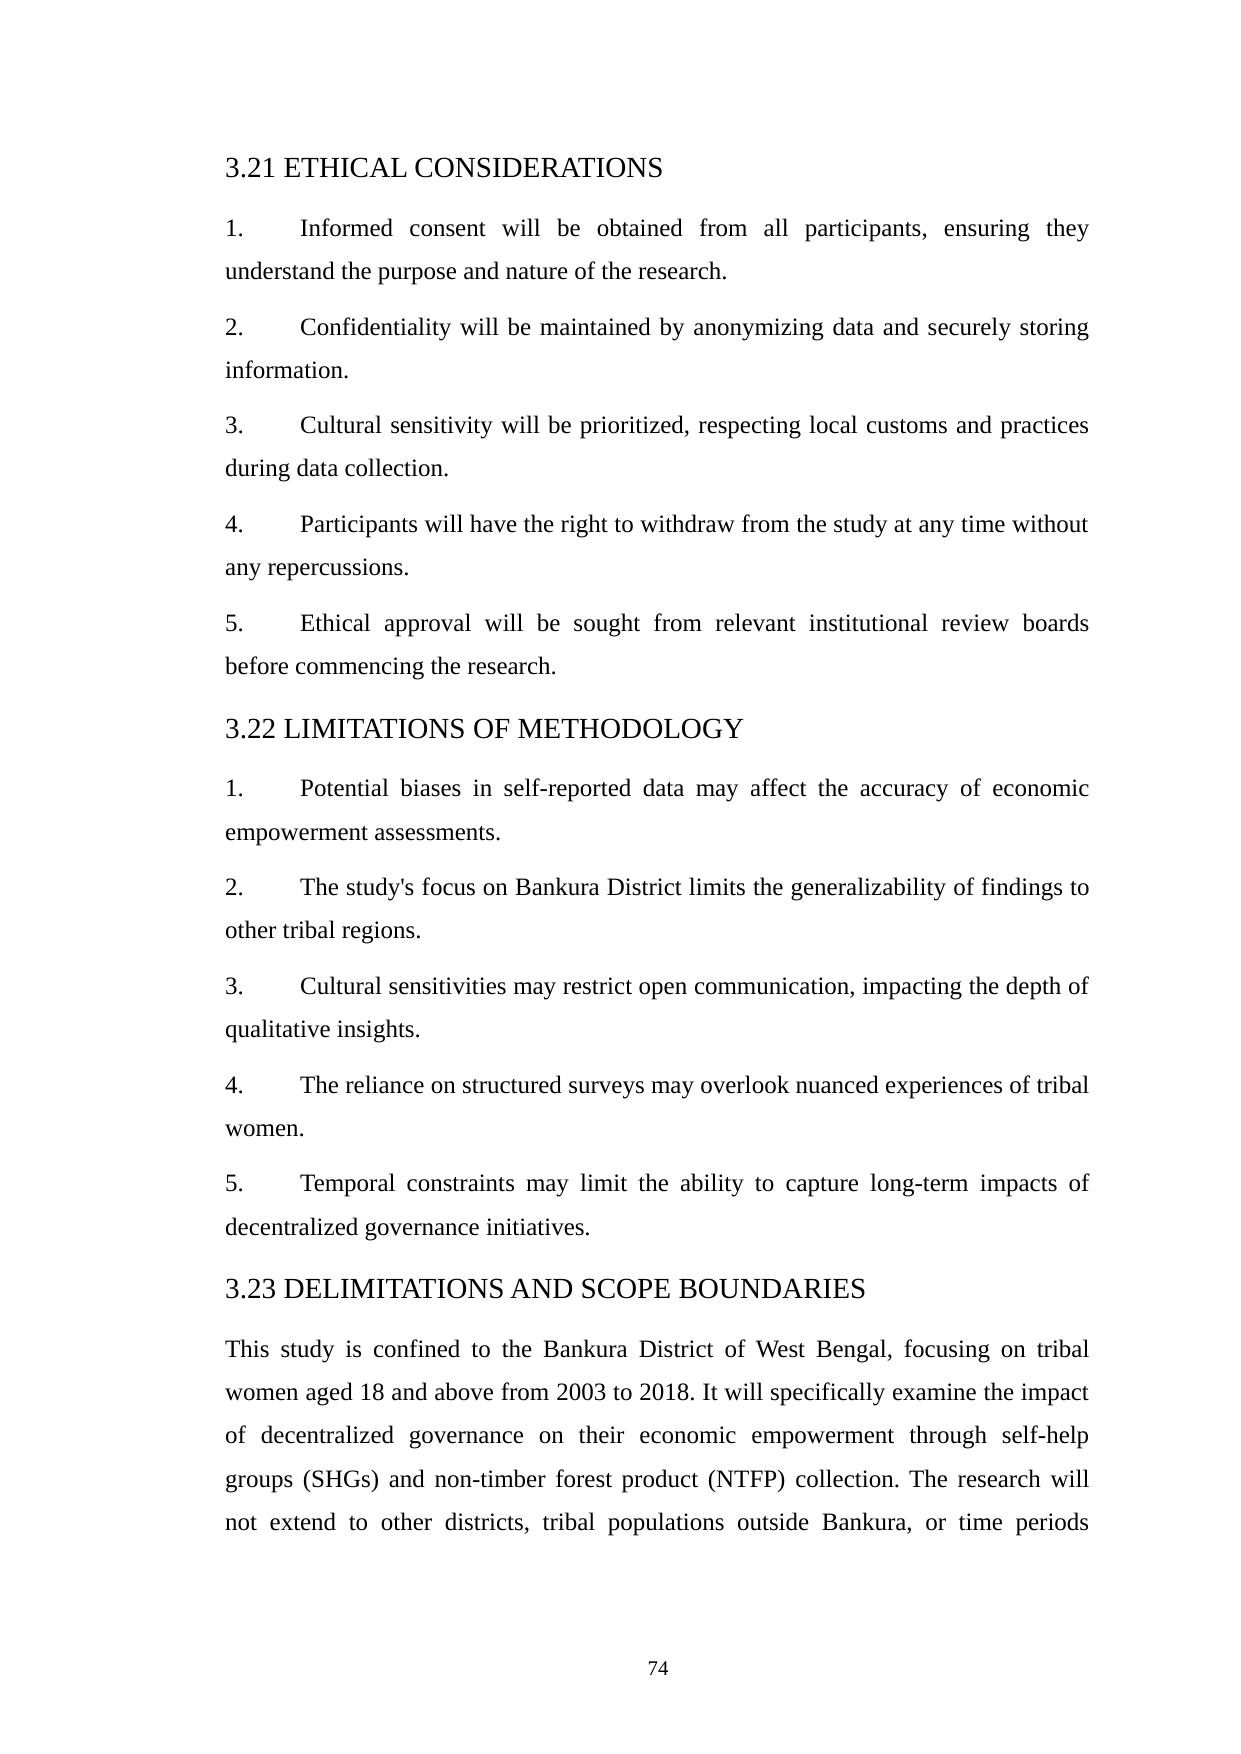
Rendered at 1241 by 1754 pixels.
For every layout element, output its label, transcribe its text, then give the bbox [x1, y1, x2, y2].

list Ethical approval will be sought from relevant institutional review boards before commencing the research. [225, 608, 1090, 680]
list Cultural sensitivity will be prioritized, respecting local customs and practices during data collection. [225, 410, 1090, 482]
list The study's focus on Bankura District limits the generalizability of findings to other tribal regions. [225, 872, 1090, 944]
subtitle 3.21 ETHICAL CONSIDERATIONS [225, 150, 1090, 183]
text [225, 1334, 1090, 1536]
subtitle 3.22 LIMITATIONS OF METHODOLOGY [225, 711, 1090, 744]
subtitle 3.23 DELIMITATIONS AND SCOPE BOUNDARIES [225, 1271, 1090, 1305]
list Informed consent will be obtained from all participants, ensuring they understand the purpose and nature of the research. [225, 213, 1090, 285]
list Potential biases in self-reported data may affect the accuracy of economic empowerment assessments. [225, 773, 1090, 845]
list Temporal constraints may limit the ability to capture long-term impacts of decentralized governance initiatives. [225, 1168, 1090, 1240]
list Participants will have the right to withdraw from the study at any time without any repercussions. [225, 509, 1090, 581]
list Cultural sensitivities may restrict open communication, impacting the depth of qualitative insights. [225, 971, 1090, 1043]
list Confidentiality will be maintained by anonymizing data and securely storing information. [225, 312, 1090, 383]
list The reliance on structured surveys may overlook nuanced experiences of tribal women. [225, 1070, 1090, 1142]
